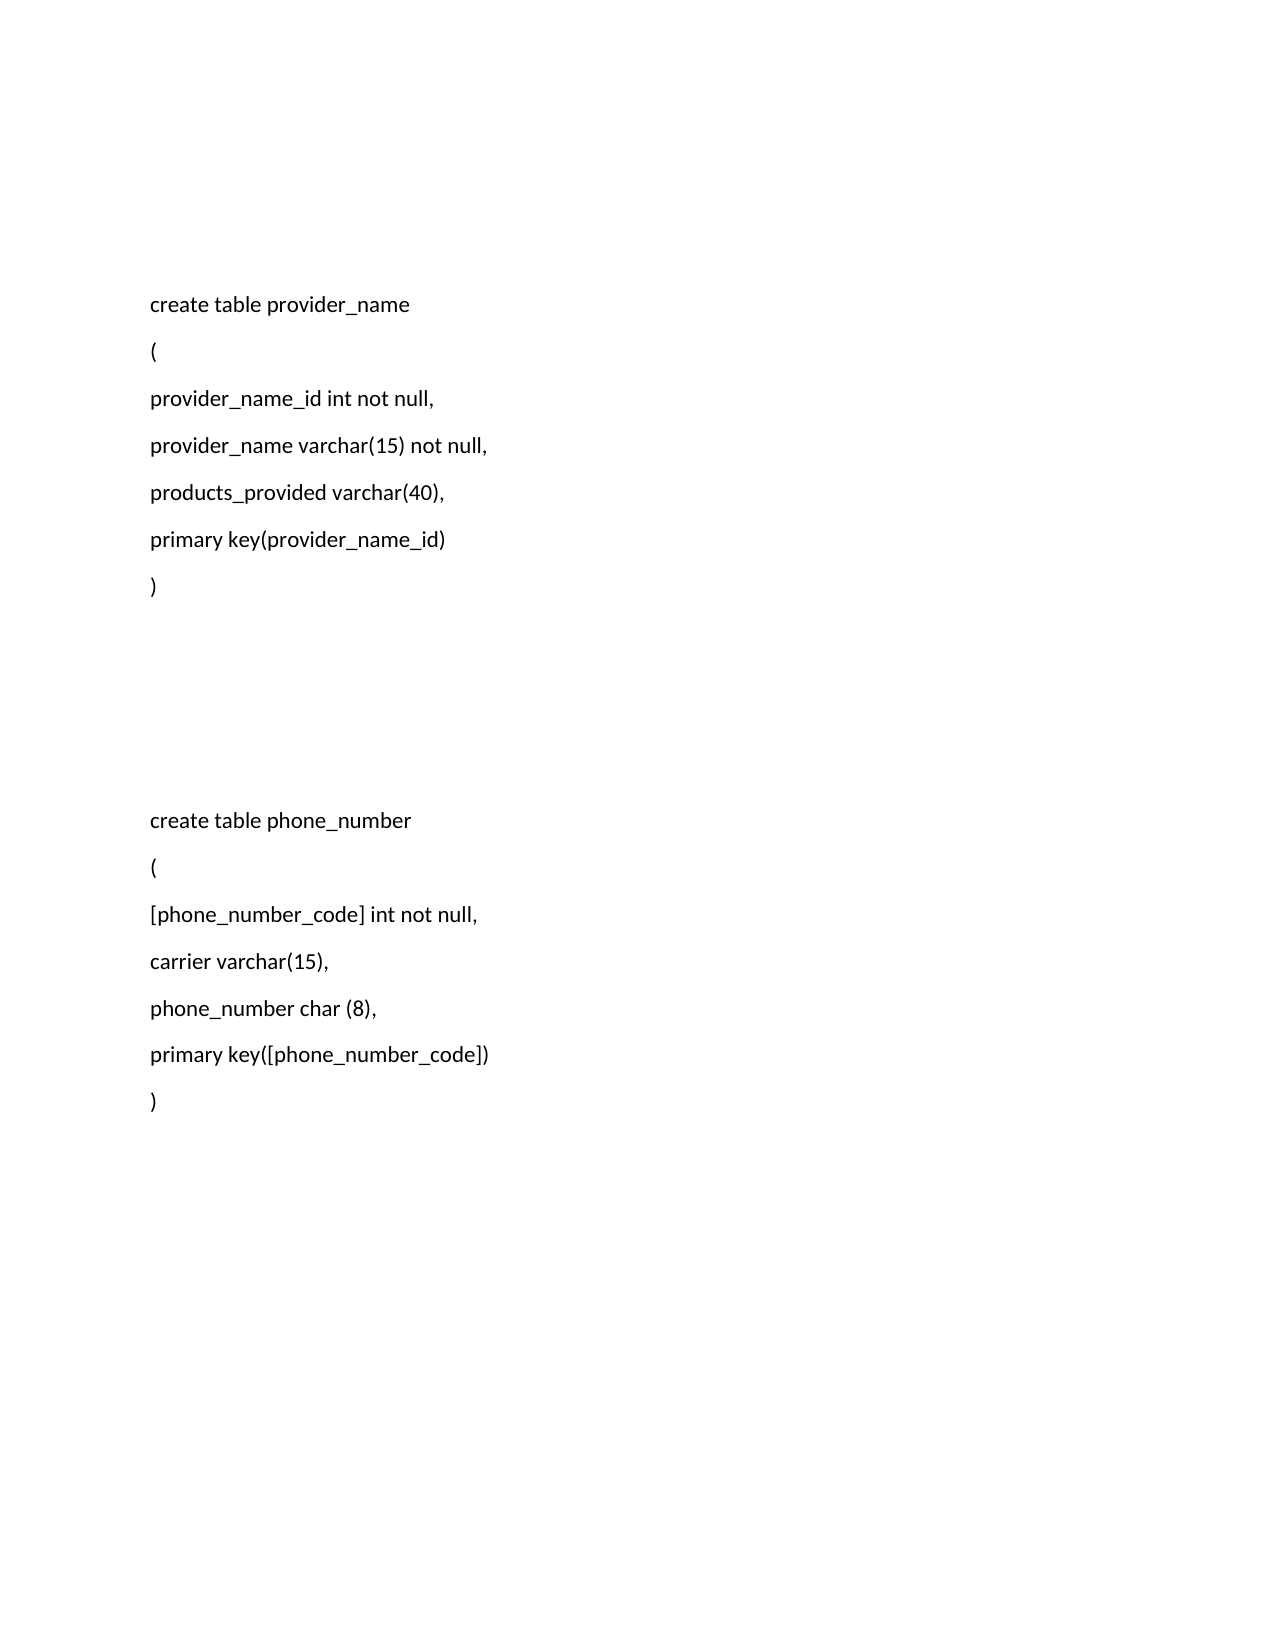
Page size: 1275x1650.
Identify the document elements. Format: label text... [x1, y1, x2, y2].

text provider_name_id int not null, [150, 384, 1125, 412]
text primary key(provider_name_id) [150, 525, 1125, 553]
text products_provided varchar(40), [150, 478, 1125, 506]
text [phone_number_code] int not null, [150, 900, 1125, 928]
text create table phone_number [150, 806, 1125, 834]
text phone_number char (8), [150, 994, 1125, 1022]
text carrier varchar(15), [150, 947, 1125, 975]
text ) [150, 572, 1125, 600]
text ( [150, 337, 1125, 366]
text create table provider_name [150, 291, 1125, 319]
text ) [150, 1087, 1125, 1116]
text primary key([phone_number_code]) [150, 1041, 1125, 1069]
text provider_name varchar(15) not null, [150, 431, 1125, 459]
text ( [150, 853, 1125, 881]
